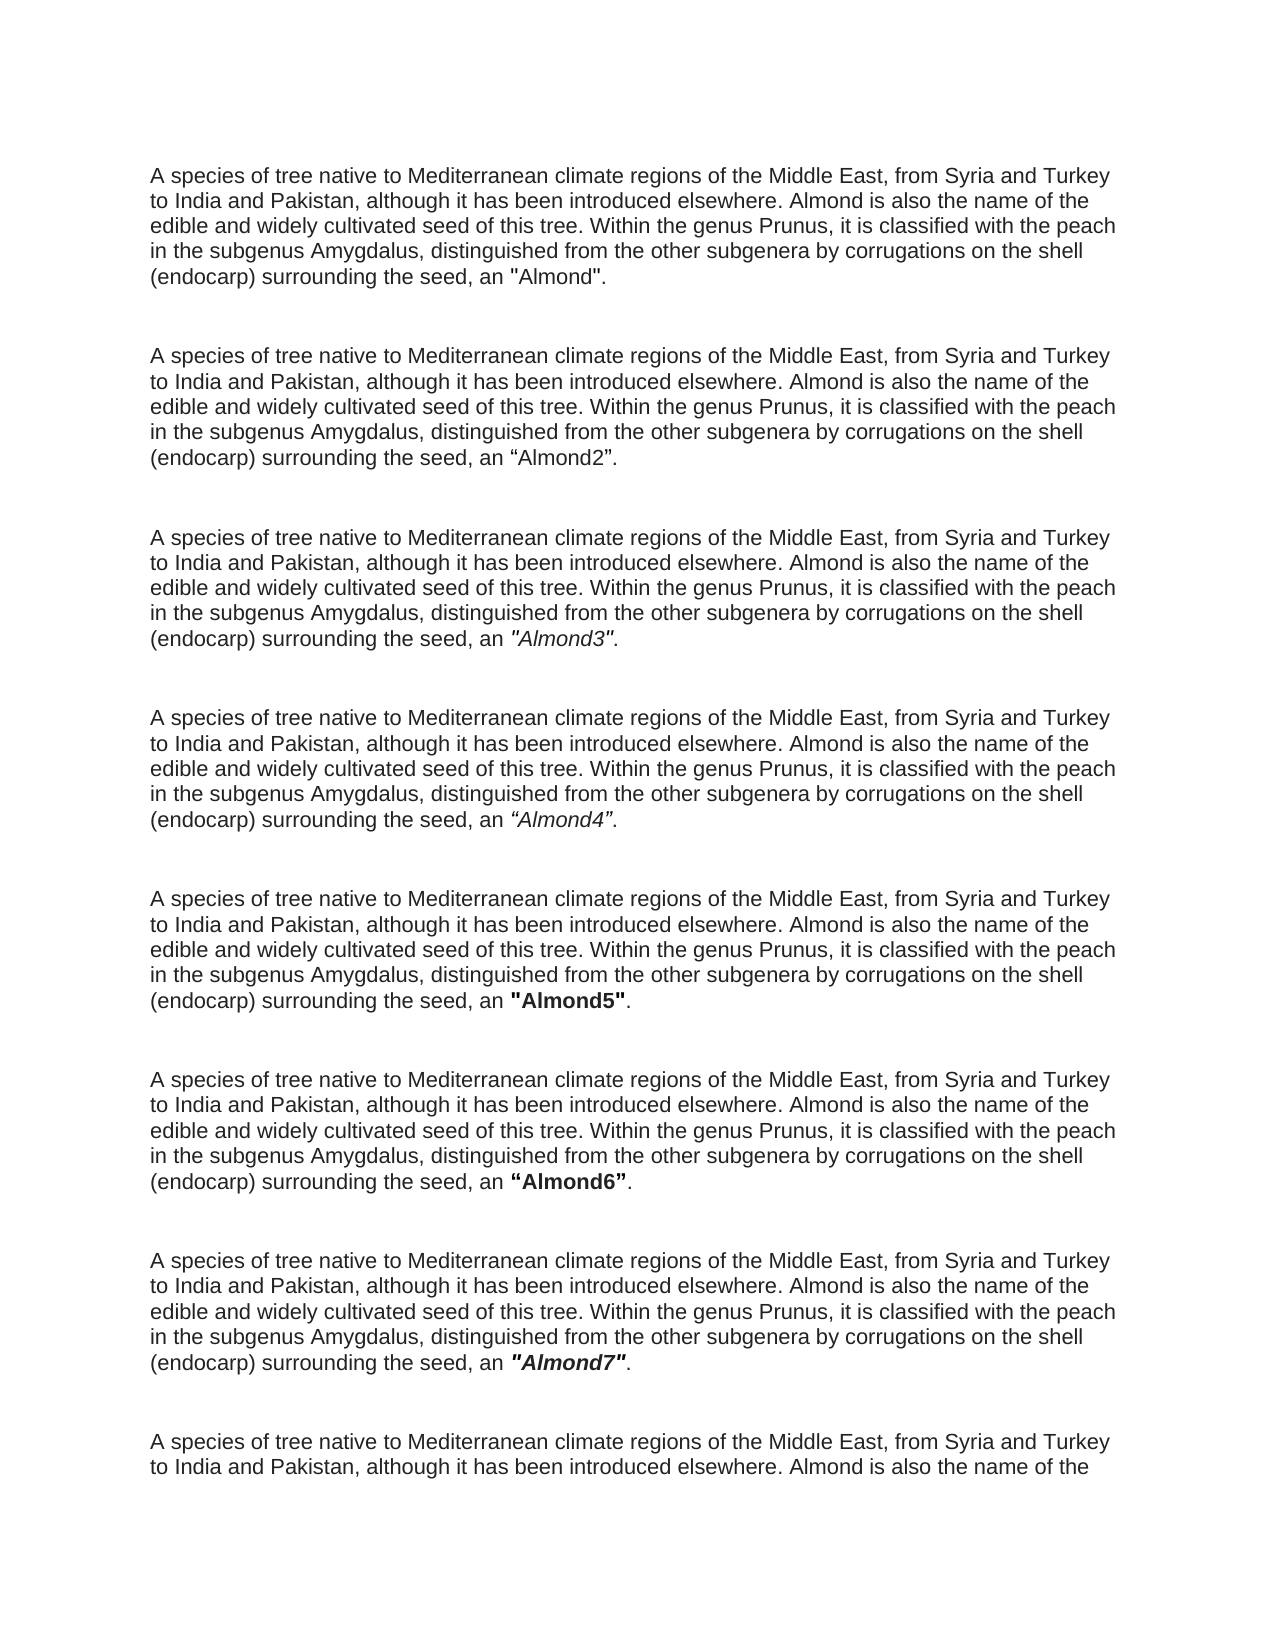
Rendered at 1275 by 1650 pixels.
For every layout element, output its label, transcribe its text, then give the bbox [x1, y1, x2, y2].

text A species of tree native to Mediterranean climate regions of the Middle East, from Syria and Turkey to India and Pakistan, although it has been introduced elsewhere. Almond is also the name of the edible and widely cultivated seed of this tree. Within the genus Prunus, it is classified with the peach in the subgenus Amygdalus, distinguished from the other subgenera by corrugations on the shell (endocarp) surrounding the seed, an "Almond3". [150, 524, 1125, 652]
text A species of tree native to Mediterranean climate regions of the Middle East, from Syria and Turkey to India and Pakistan, although it has been introduced elsewhere. Almond is also the name of the edible and widely cultivated seed of this tree. Within the genus Prunus, it is classified with the peach in the subgenus Amygdalus, distinguished from the other subgenera by corrugations on the shell (endocarp) surrounding the seed, an "Almond7". [150, 1248, 1125, 1375]
text A species of tree native to Mediterranean climate regions of the Middle East, from Syria and Turkey to India and Pakistan, although it has been introduced elsewhere. Almond is also the name of the edible and widely cultivated seed of this tree. Within the genus Prunus, it is classified with the peach in the subgenus Amygdalus, distinguished from the other subgenera by corrugations on the shell (endocarp) surrounding the seed, an “Almond6”. [150, 1067, 1125, 1194]
text A species of tree native to Mediterranean climate regions of the Middle East, from Syria and Turkey to India and Pakistan, although it has been introduced elsewhere. Almond is also the name of the edible and widely cultivated seed of this tree. Within the genus Prunus, it is classified with the peach in the subgenus Amygdalus, distinguished from the other subgenera by corrugations on the shell (endocarp) surrounding the seed, an "Almond". [150, 162, 1125, 290]
text A species of tree native to Mediterranean climate regions of the Middle East, from Syria and Turkey to India and Pakistan, although it has been introduced elsewhere. Almond is also the name of the edible and widely cultivated seed of this tree. Within the genus Prunus, it is classified with the peach in the subgenus Amygdalus, distinguished from the other subgenera by corrugations on the shell (endocarp) surrounding the seed, an “Almond2”. [150, 343, 1125, 471]
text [150, 1429, 1125, 1479]
text A species of tree native to Mediterranean climate regions of the Middle East, from Syria and Turkey to India and Pakistan, although it has been introduced elsewhere. Almond is also the name of the edible and widely cultivated seed of this tree. Within the genus Prunus, it is classified with the peach in the subgenus Amygdalus, distinguished from the other subgenera by corrugations on the shell (endocarp) surrounding the seed, an “Almond4”. [150, 705, 1125, 832]
text A species of tree native to Mediterranean climate regions of the Middle East, from Syria and Turkey to India and Pakistan, although it has been introduced elsewhere. Almond is also the name of the edible and widely cultivated seed of this tree. Within the genus Prunus, it is classified with the peach in the subgenus Amygdalus, distinguished from the other subgenera by corrugations on the shell (endocarp) surrounding the seed, an "Almond5". [150, 886, 1125, 1013]
